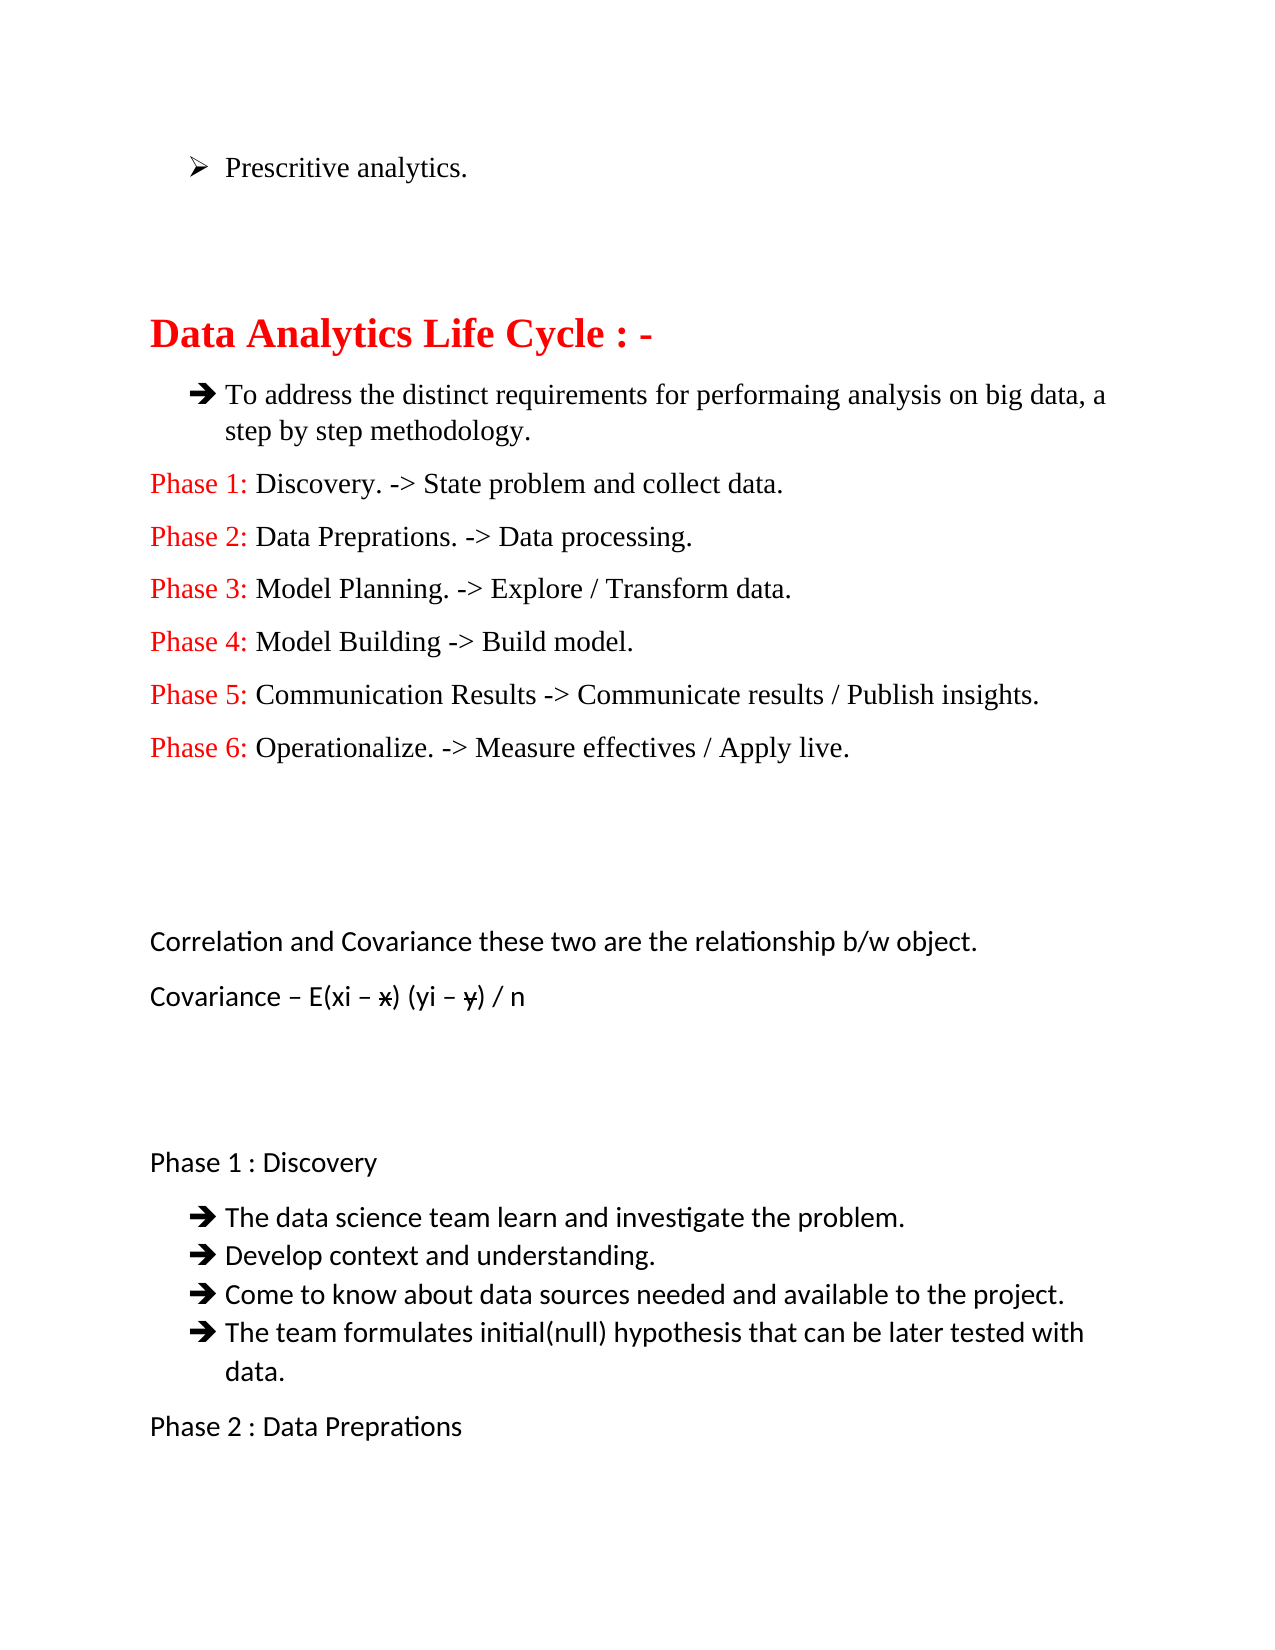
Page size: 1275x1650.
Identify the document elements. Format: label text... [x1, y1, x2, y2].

list To address the distinct requirements for performaing analysis on big data, a step by step methodology. [187, 377, 1125, 447]
text Phase 3: Model Planning. -> Explore / Transform data. [150, 572, 1125, 605]
list Prescritive analytics. [187, 150, 1125, 184]
list Develop context and understanding. [187, 1237, 1125, 1273]
text Phase 2 : Data Preprations [150, 1408, 1125, 1443]
text Phase 5: Communication Results -> Communicate results / Publish insights. [150, 677, 1125, 711]
text Phase 4: Model Building -> Build model. [150, 624, 1125, 658]
list The data science team learn and investigate the problem. [187, 1199, 1125, 1234]
list Come to know about data sources needed and available to the project. [187, 1276, 1125, 1311]
text Phase 6: Operationalize. -> Measure effectives / Apply live. [150, 730, 1125, 763]
text Data Analytics Life Cycle : - [150, 308, 1125, 356]
text Covariance – E(xi – x) (yi – y) / n [150, 978, 1125, 1014]
text Correlation and Covariance these two are the relationship b/w object. [150, 923, 1125, 959]
text Phase 2: Data Preprations. -> Data processing. [150, 519, 1125, 552]
text Phase 1: Discovery. -> State problem and collect data. [150, 466, 1125, 499]
list The team formulates initial(null) hypothesis that can be later tested with data. [187, 1314, 1125, 1388]
text Phase 1 : Discovery [150, 1144, 1125, 1179]
